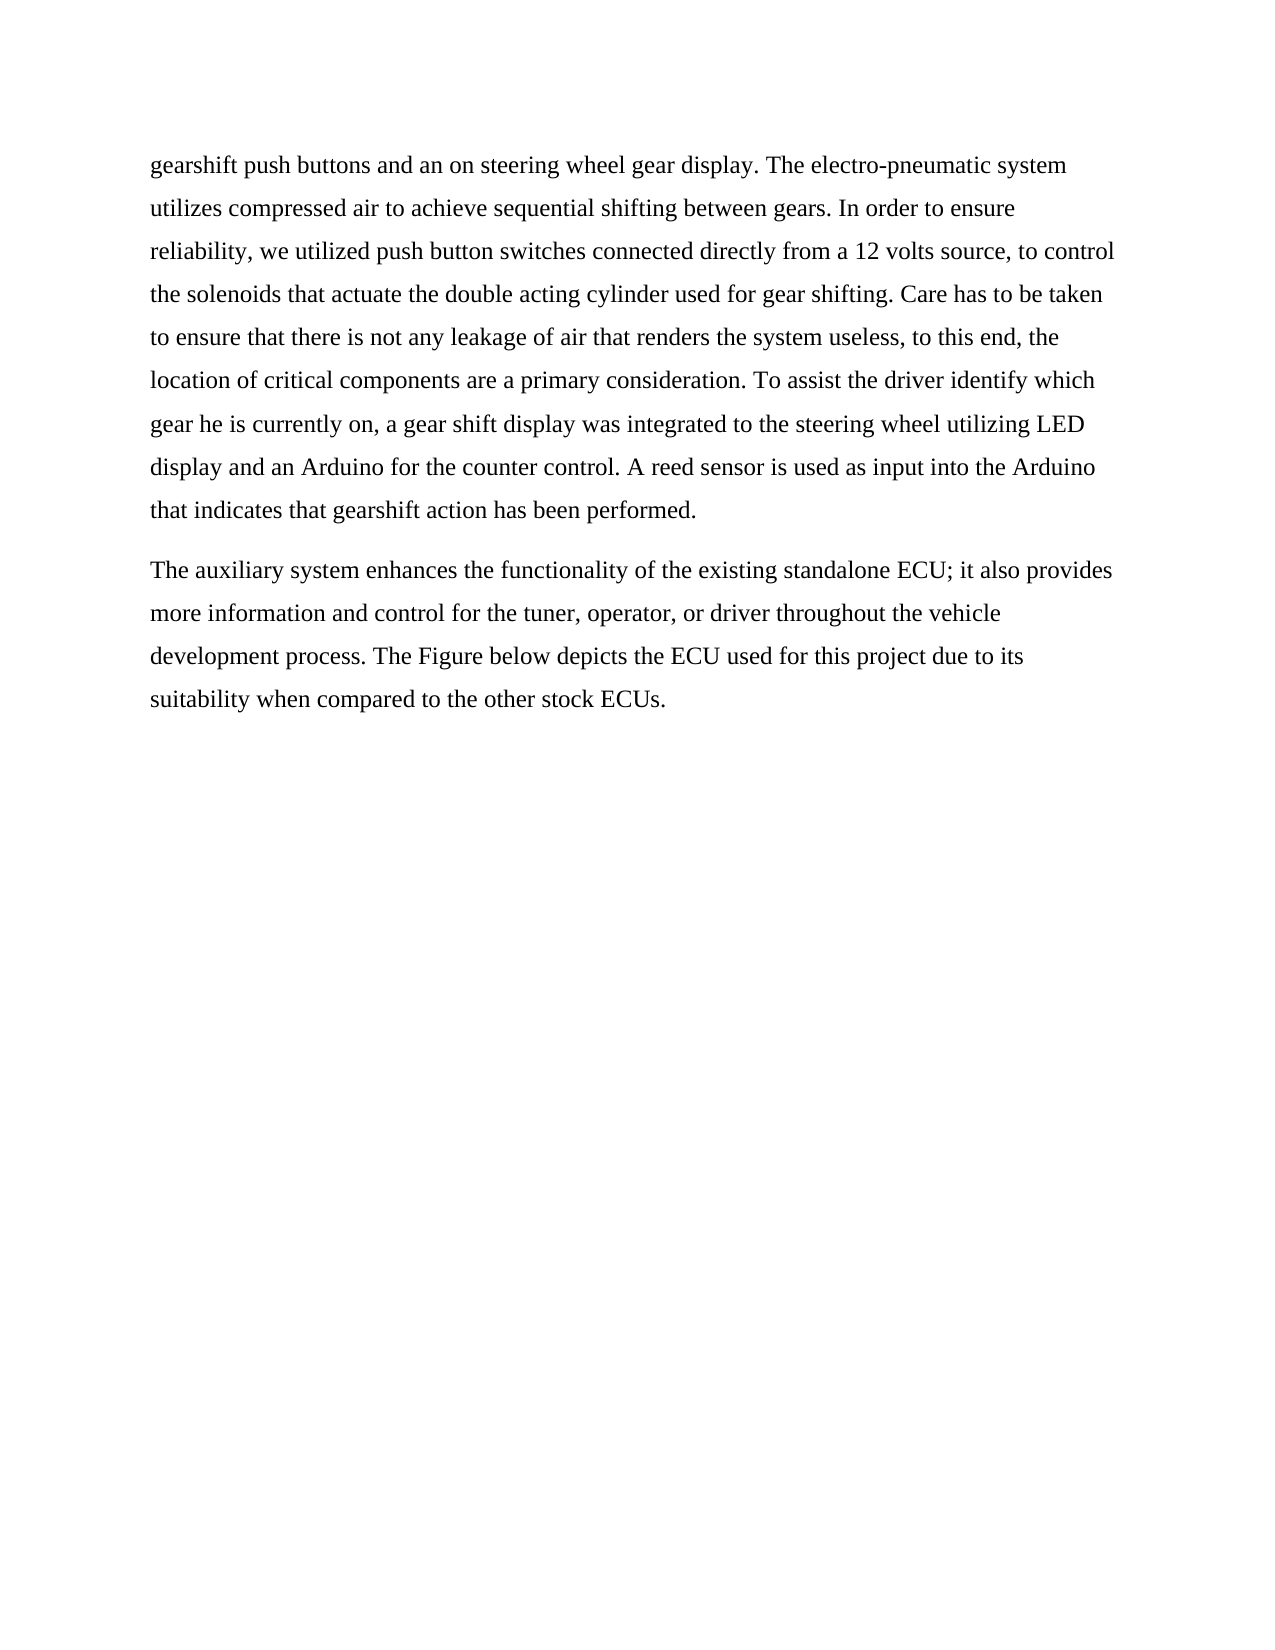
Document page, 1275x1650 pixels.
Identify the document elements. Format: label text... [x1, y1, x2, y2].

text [150, 150, 1125, 524]
text The auxiliary system enhances the functionality of the existing standalone ECU; it also provides more information and control for the tuner, operator, or driver throughout the vehicle development process. The Figure below depicts the ECU used for this project due to its suitability when compared to the other stock ECUs. [150, 555, 1125, 713]
